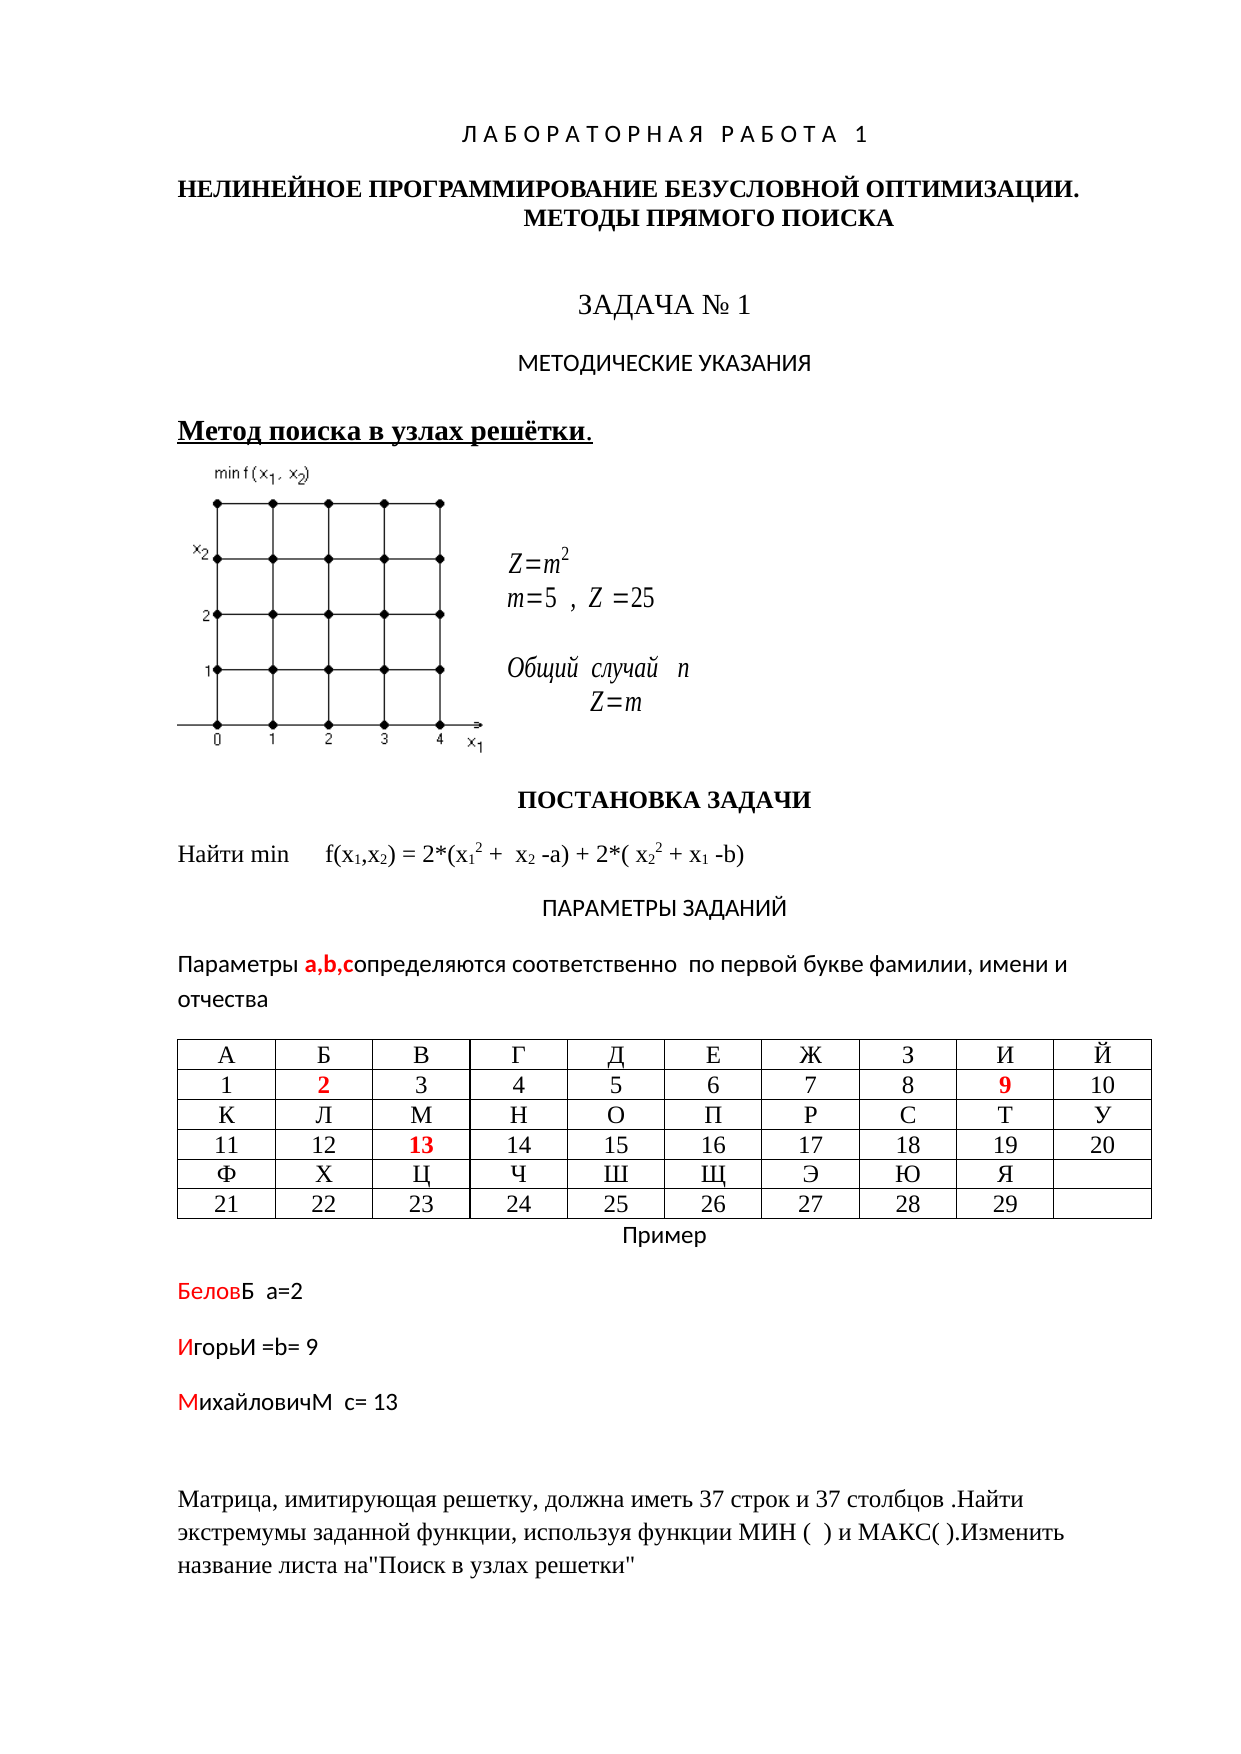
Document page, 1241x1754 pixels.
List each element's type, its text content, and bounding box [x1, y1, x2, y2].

table_cell 20 [1054, 1130, 1151, 1158]
picture [177, 465, 489, 759]
table_cell 24 [471, 1189, 567, 1218]
table_cell 21 [178, 1189, 275, 1218]
table_cell 9 [957, 1070, 1053, 1099]
text МЕТОДИЧЕСКИЕ УКАЗАНИЯ [177, 347, 1152, 377]
text ПОСТАНОВКА ЗАДАЧИ [177, 785, 1152, 814]
table_cell [1054, 1160, 1151, 1188]
table_cell 29 [957, 1189, 1053, 1218]
table_cell У [1054, 1100, 1151, 1129]
table_cell Ш [568, 1160, 664, 1188]
text МихайловичМ с= 13 [177, 1387, 1152, 1417]
table_cell Х [276, 1160, 372, 1188]
table_cell Л [276, 1100, 372, 1129]
table_header Г [471, 1040, 567, 1069]
table_cell Р [762, 1100, 859, 1129]
table_cell 23 [373, 1189, 469, 1218]
table_header В [373, 1040, 469, 1069]
table_cell Щ [665, 1160, 761, 1188]
text ИгорьИ =b= 9 [177, 1331, 1152, 1361]
table_cell 26 [665, 1189, 761, 1218]
text Метод поиска в узлах решётки. [177, 413, 1152, 447]
table_cell М [373, 1100, 469, 1129]
table_cell К [178, 1100, 275, 1129]
table_cell 14 [471, 1130, 567, 1158]
subtitle МЕТОДЫ ПРЯМОГО ПОИСКА [177, 203, 1240, 231]
table_cell 25 [568, 1189, 664, 1218]
table_cell Ю [860, 1160, 956, 1188]
text БеловБ a=2 [177, 1275, 1152, 1305]
table_header И [957, 1040, 1053, 1069]
table_cell 22 [276, 1189, 372, 1218]
subtitle НЕЛИНЕЙНОЕ ПРОГРАММИРОВАНИЕ БЕЗУСЛОВНОЙ ОПТИМИЗАЦИИ. [177, 174, 1240, 203]
table_cell 2 [276, 1070, 372, 1099]
table_cell 27 [762, 1189, 859, 1218]
text ЛАБОРАТОРНАЯ РАБОТА 1 [177, 118, 1152, 149]
table_cell 17 [762, 1130, 859, 1158]
table_cell 5 [568, 1070, 664, 1099]
table_cell 18 [860, 1130, 956, 1158]
table_cell 28 [860, 1189, 956, 1218]
table_header Й [1054, 1040, 1151, 1069]
table_cell 3 [373, 1070, 469, 1099]
table_cell 13 [373, 1130, 469, 1158]
table_cell [1054, 1189, 1151, 1218]
table_cell П [665, 1100, 761, 1129]
table_cell 12 [276, 1130, 372, 1158]
text ЗАДАЧА № 1 [177, 287, 1152, 321]
table_cell 7 [762, 1070, 859, 1099]
text Матрица, имитирующая решетку, должна иметь 37 строк и 37 столбцов .Найти экстремумы заданной функции, используя функции МИН ( ) и МАКС( ).Изменить название листа на"Поиск в узлах решетки" [177, 1484, 1152, 1578]
table_header З [860, 1040, 956, 1069]
table_header Е [665, 1040, 761, 1069]
table_cell 15 [568, 1130, 664, 1158]
table_cell Ч [471, 1160, 567, 1188]
text ПАРАМЕТРЫ ЗАДАНИЙ [177, 893, 1152, 923]
table_cell Н [471, 1100, 567, 1129]
table_cell С [860, 1100, 956, 1129]
table_cell 6 [665, 1070, 761, 1099]
table_header Б [276, 1040, 372, 1069]
table_cell 1 [178, 1070, 275, 1099]
table_cell Я [957, 1160, 1053, 1188]
table_cell 4 [471, 1070, 567, 1099]
table_cell Ц [373, 1160, 469, 1188]
text Пример [177, 1219, 1152, 1249]
table_cell 19 [957, 1130, 1053, 1158]
table_cell Т [957, 1100, 1053, 1129]
table_cell 11 [178, 1130, 275, 1158]
table_cell Ф [178, 1160, 275, 1188]
table_header А [178, 1040, 275, 1069]
table_cell 16 [665, 1130, 761, 1158]
text Параметры a,b,cопределяются соответственно по первой букве фамилии, имени и отчества [177, 948, 1152, 1014]
table_header Ж [762, 1040, 859, 1069]
table_cell 8 [860, 1070, 956, 1099]
table_cell Э [762, 1160, 859, 1188]
table_cell О [568, 1100, 664, 1129]
text Найти min f(x1,x2) = 2*(x12 + x2 -a) + 2*( x22 + x1 -b) [177, 839, 1152, 867]
table_cell 10 [1054, 1070, 1151, 1099]
table_header Д [568, 1040, 664, 1069]
